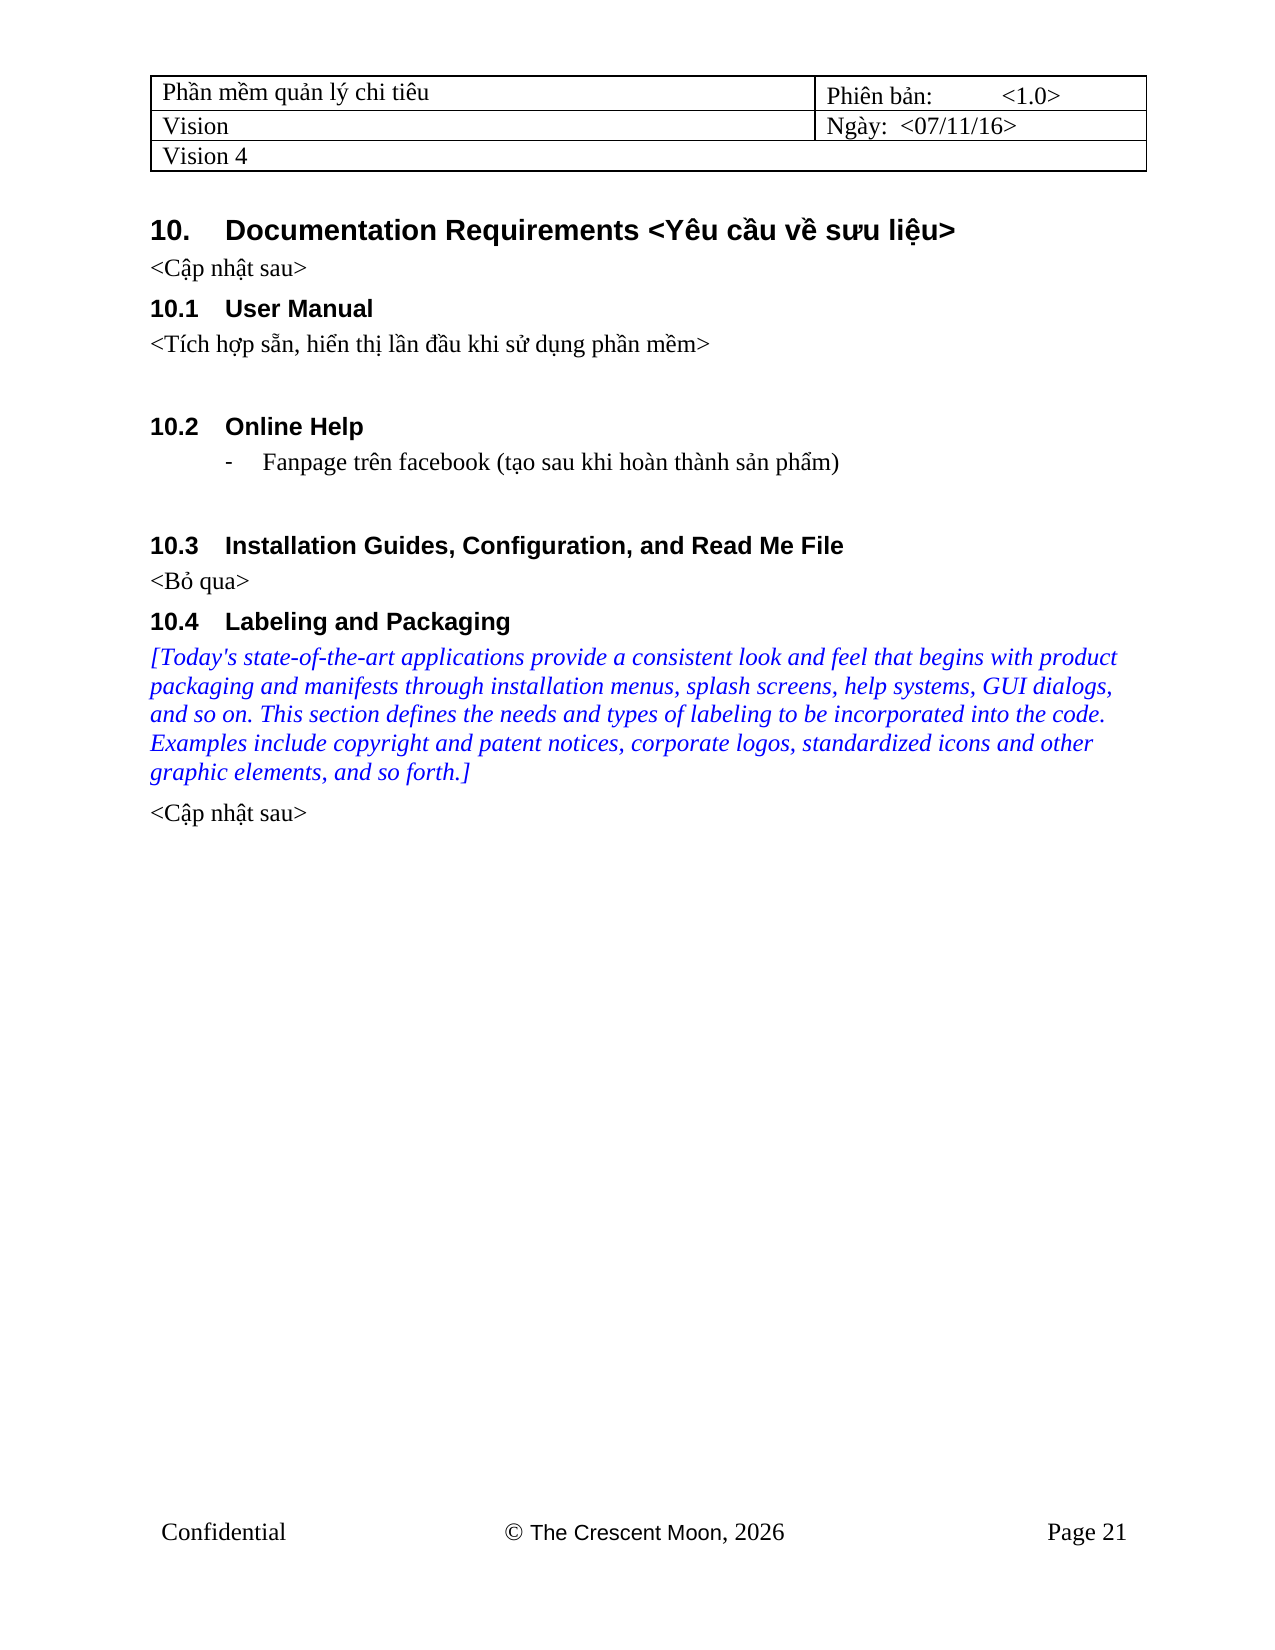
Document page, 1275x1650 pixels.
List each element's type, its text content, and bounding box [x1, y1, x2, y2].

text <Tích hợp sẵn, hiển thị lần đầu khi sử dụng phần mềm> [150, 329, 1125, 358]
list Fanpage trên facebook (tạo sau khi hoàn thành sản phẩm) [225, 446, 1125, 477]
subtitle Online Help [150, 411, 1125, 440]
text <Cập nhật sau> [150, 253, 1125, 281]
subtitle Installation Guides, Configuration, and Read Me File [150, 531, 1125, 559]
text <Bỏ qua> [150, 566, 1125, 594]
subtitle Documentation Requirements <Yêu cầu về sưu liệu> [150, 213, 1125, 246]
subtitle Labeling and Packaging [150, 607, 1125, 636]
text <Cập nhật sau> [150, 798, 1125, 827]
text [Today's state-of-the-art applications provide a consistent look and feel that begins with product packaging and manifests through installation menus, splash screens, help systems, GUI dialogs, and so on. This section defines the needs and types of labeling to be incorporated into the code. Examples include copyright and patent notices, corporate logos, standardized icons and other graphic elements, and so forth.] [150, 642, 1125, 786]
subtitle User Manual [150, 294, 1125, 323]
